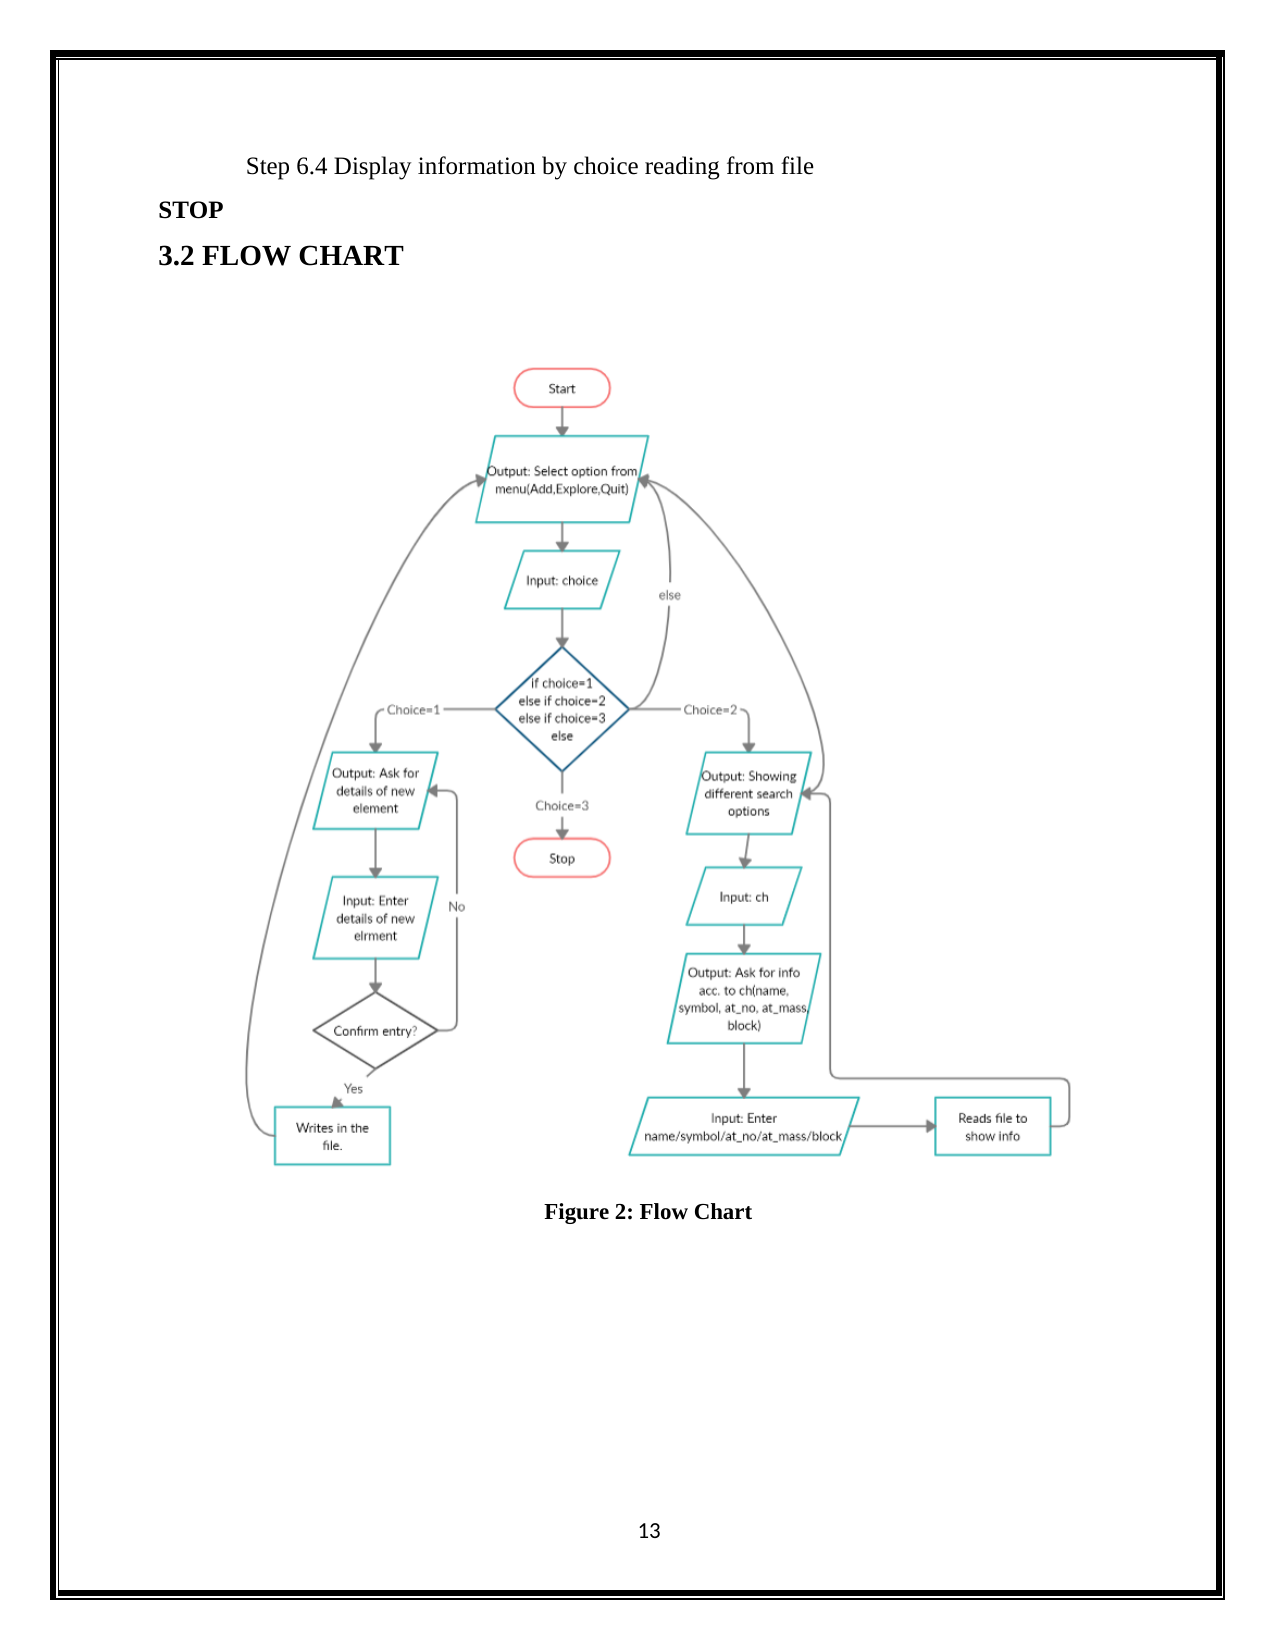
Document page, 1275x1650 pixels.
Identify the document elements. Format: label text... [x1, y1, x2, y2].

text STOP [158, 195, 1139, 224]
text 3.2 FLOW CHART [158, 238, 1139, 272]
text Figure 2: Flow Chart [158, 1198, 1138, 1225]
text Step 6.4 Display information by choice reading from file [158, 151, 1139, 180]
picture [158, 334, 1140, 1186]
